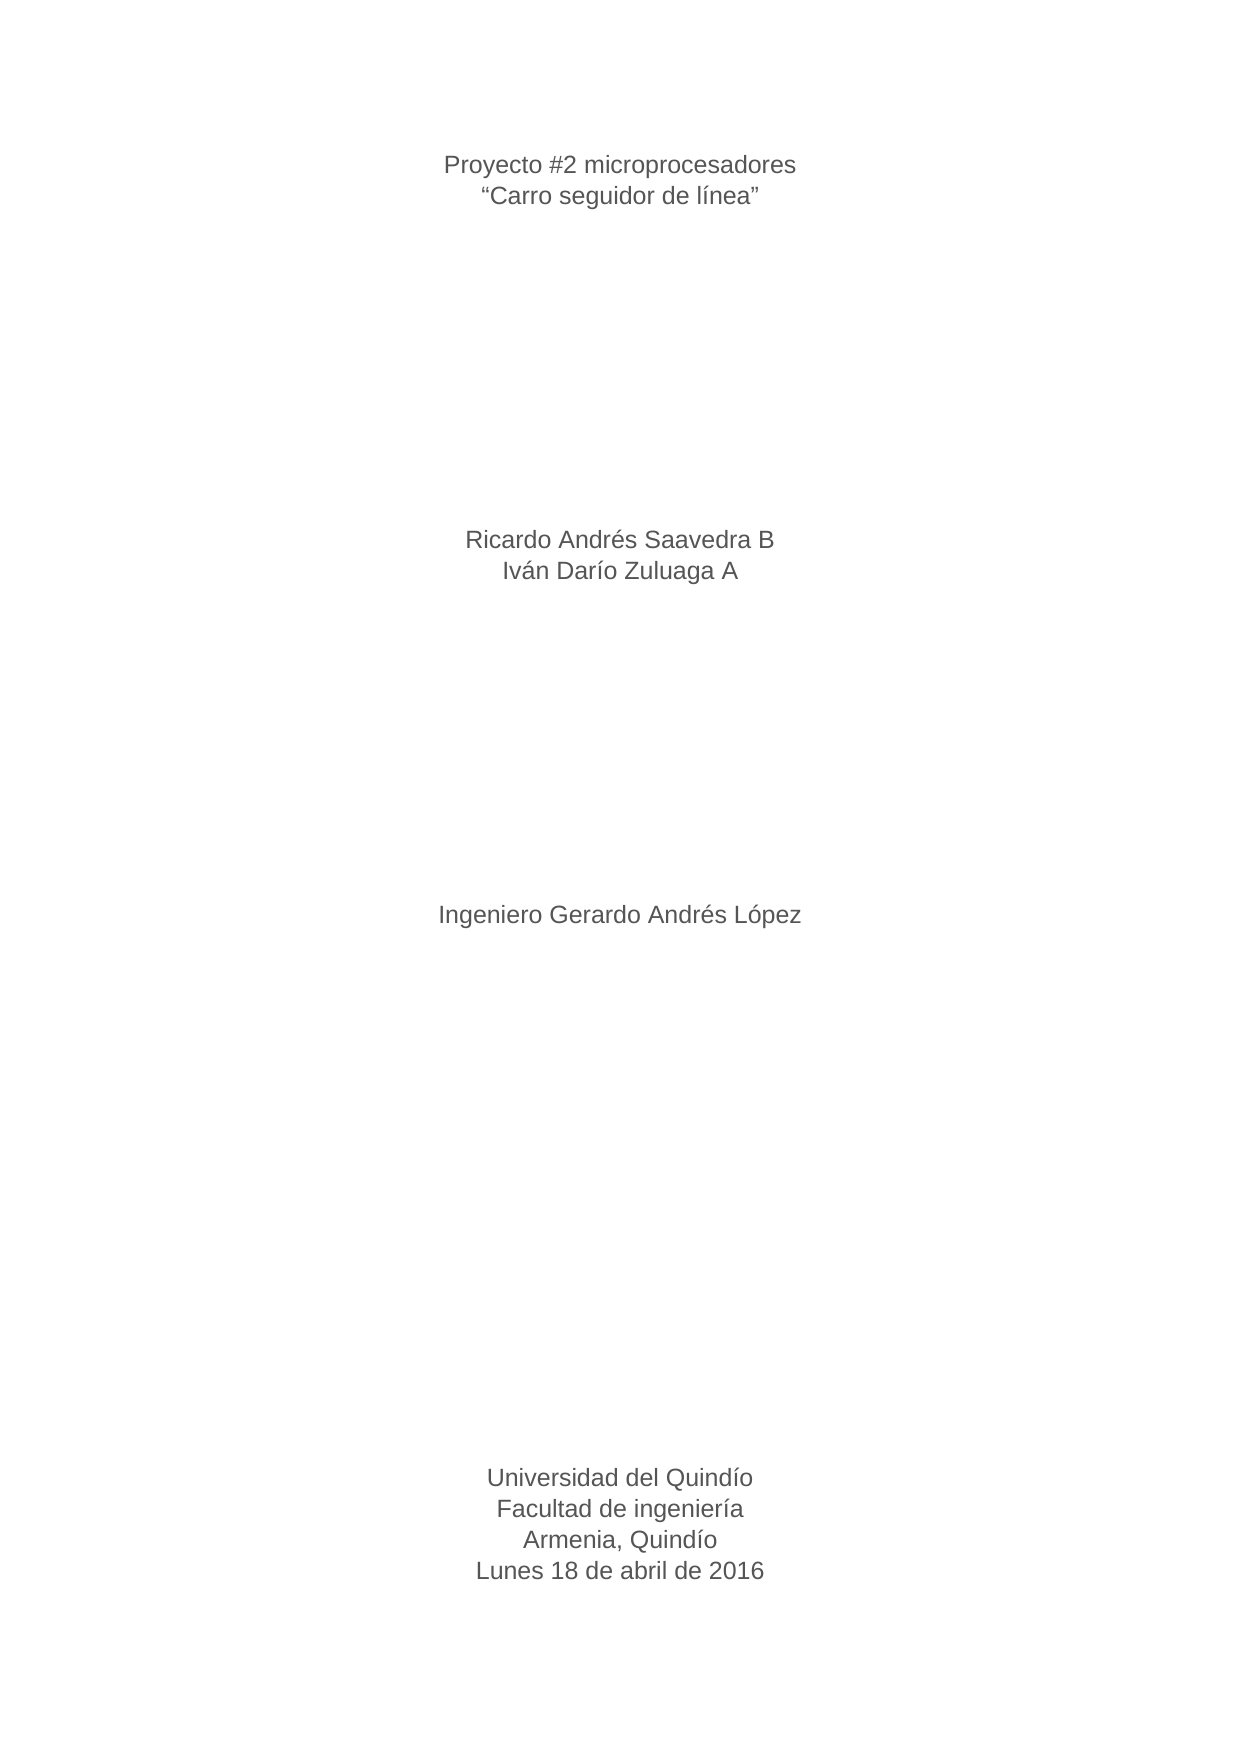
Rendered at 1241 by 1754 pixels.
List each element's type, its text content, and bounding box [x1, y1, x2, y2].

text “Carro seguidor de línea” [177, 179, 1063, 210]
text Facultad de ingeniería [177, 1491, 1063, 1523]
text Lunes 18 de abril de 2016 [177, 1554, 1063, 1585]
text Proyecto #2 microprocesadores [177, 148, 1063, 179]
text Ingeniero Gerardo Andrés López [177, 898, 1063, 929]
text Armenia, Quindío [177, 1523, 1063, 1554]
text Ricardo Andrés Saavedra B [177, 523, 1063, 554]
text Iván Darío Zuluaga A [177, 554, 1063, 585]
text Universidad del Quindío [177, 1460, 1063, 1491]
